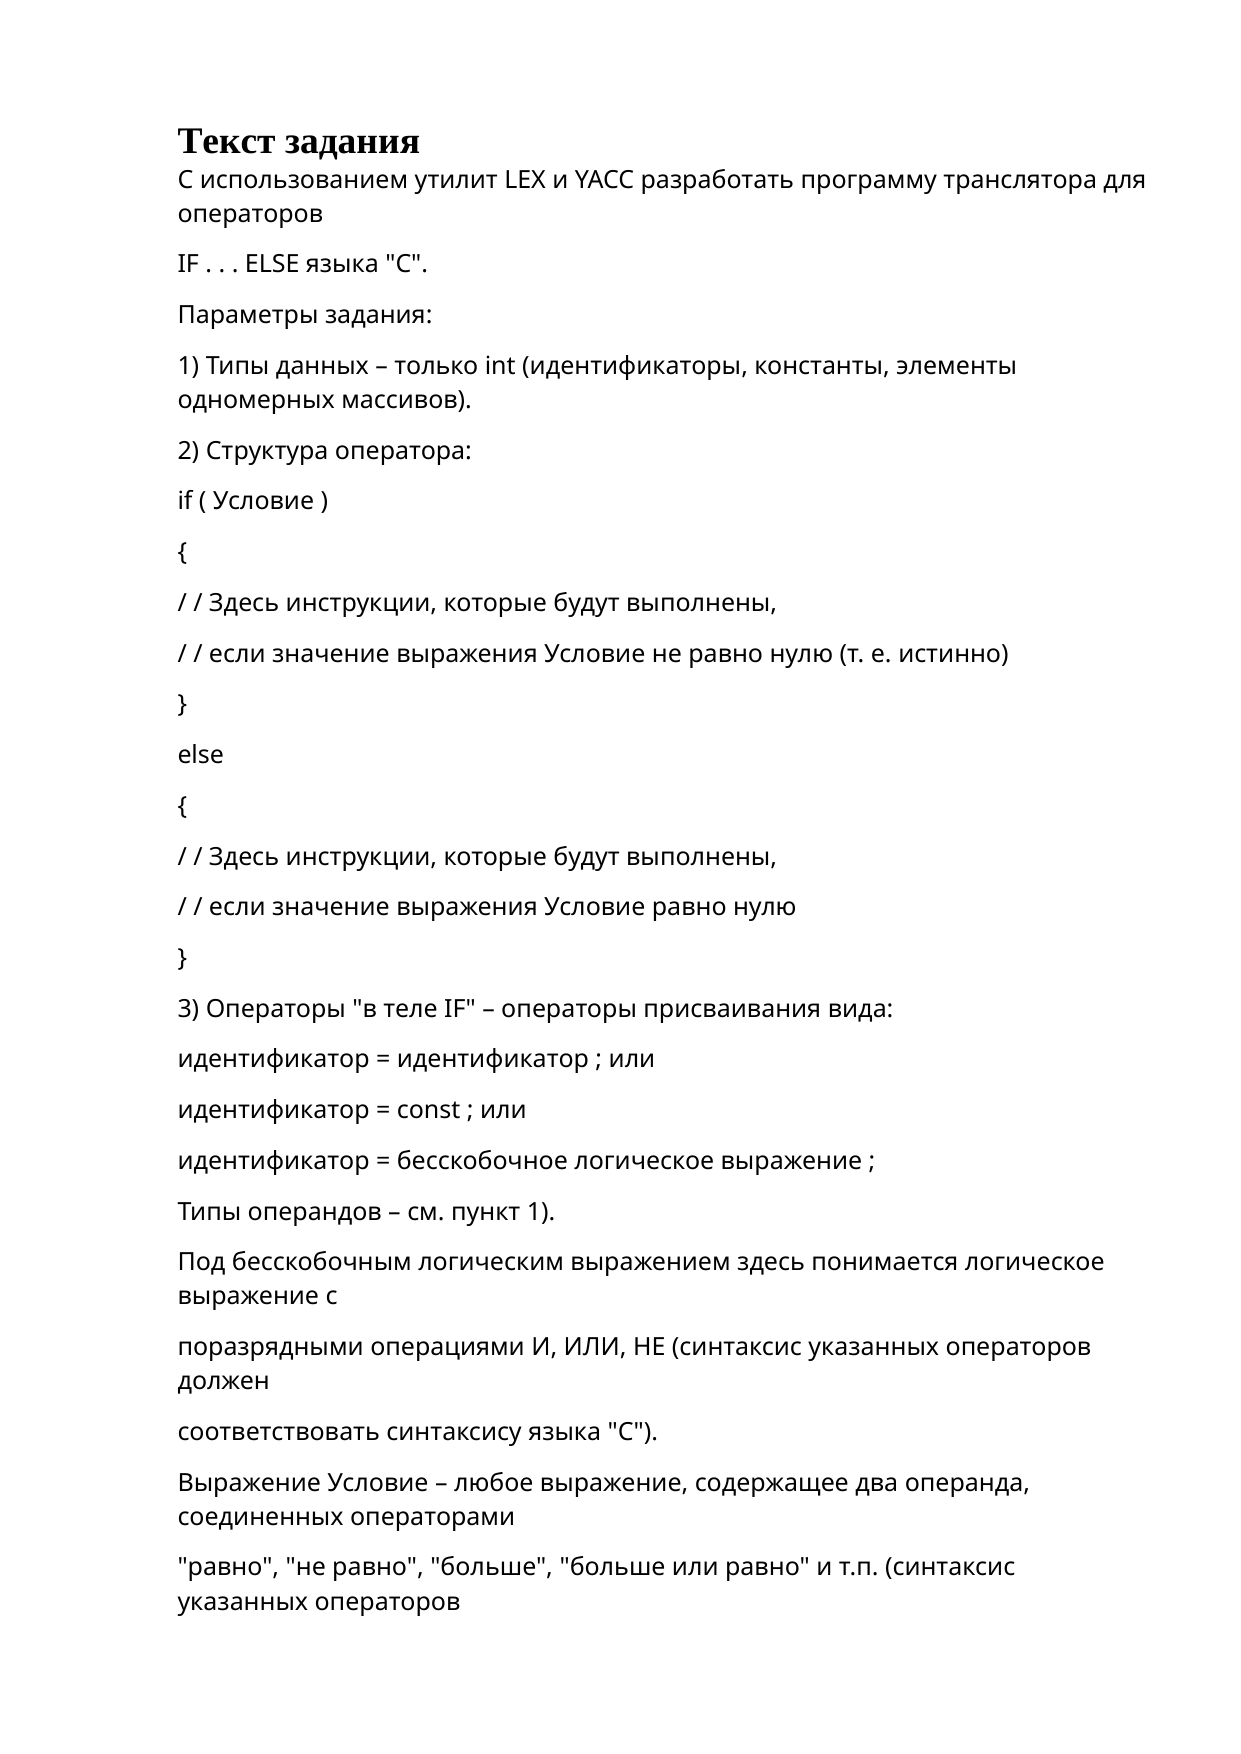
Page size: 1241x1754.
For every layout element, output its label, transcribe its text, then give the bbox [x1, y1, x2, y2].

text 2) Структура оператора: [177, 432, 1152, 466]
text / / Здесь инструкции, которые будут выполнены, [177, 838, 1152, 872]
text else [177, 737, 1152, 771]
text идентификатор = бесскобочное логическое выражение ; [177, 1142, 1152, 1177]
text С использованием утилит LEX и YACC разработать программу транслятора для операторов [177, 161, 1152, 229]
text 1) Типы данных – только int (идентификаторы, константы, элементы одномерных массивов). [177, 347, 1152, 416]
text Под бесскобочным логическим выражением здесь понимается логическое выражение с [177, 1244, 1152, 1312]
text 3) Операторы "в теле IF" – операторы присваивания вида: [177, 990, 1152, 1024]
text IF . . . ELSE языка "С". [177, 246, 1152, 280]
text / / Здесь инструкции, которые будут выполнены, [177, 584, 1152, 618]
text Параметры задания: [177, 297, 1152, 331]
text поразрядными операциями И, ИЛИ, НЕ (синтаксис указанных операторов должен [177, 1329, 1152, 1397]
text { [177, 787, 1152, 821]
text Типы операндов – см. пункт 1). [177, 1193, 1152, 1227]
text / / если значение выражения Условие равно нулю [177, 889, 1152, 923]
text идентификатор = идентификатор ; или [177, 1041, 1152, 1075]
text соответствовать синтаксису языка "С"). [177, 1413, 1152, 1448]
text } [177, 686, 1152, 720]
text "равно", "не равно", "больше", "больше или равно" и т.п. (синтаксис указанных операторов [177, 1549, 1152, 1617]
text / / если значение выражения Условие не равно нулю (т. е. истинно) [177, 635, 1152, 669]
text } [177, 939, 1152, 974]
text { [177, 534, 1152, 568]
text идентификатор = const ; или [177, 1092, 1152, 1126]
text Текст задания [177, 118, 1152, 161]
text Выражение Условие – любое выражение, содержащее два операнда, соединенных операторами [177, 1464, 1152, 1532]
text if ( Условие ) [177, 483, 1152, 517]
